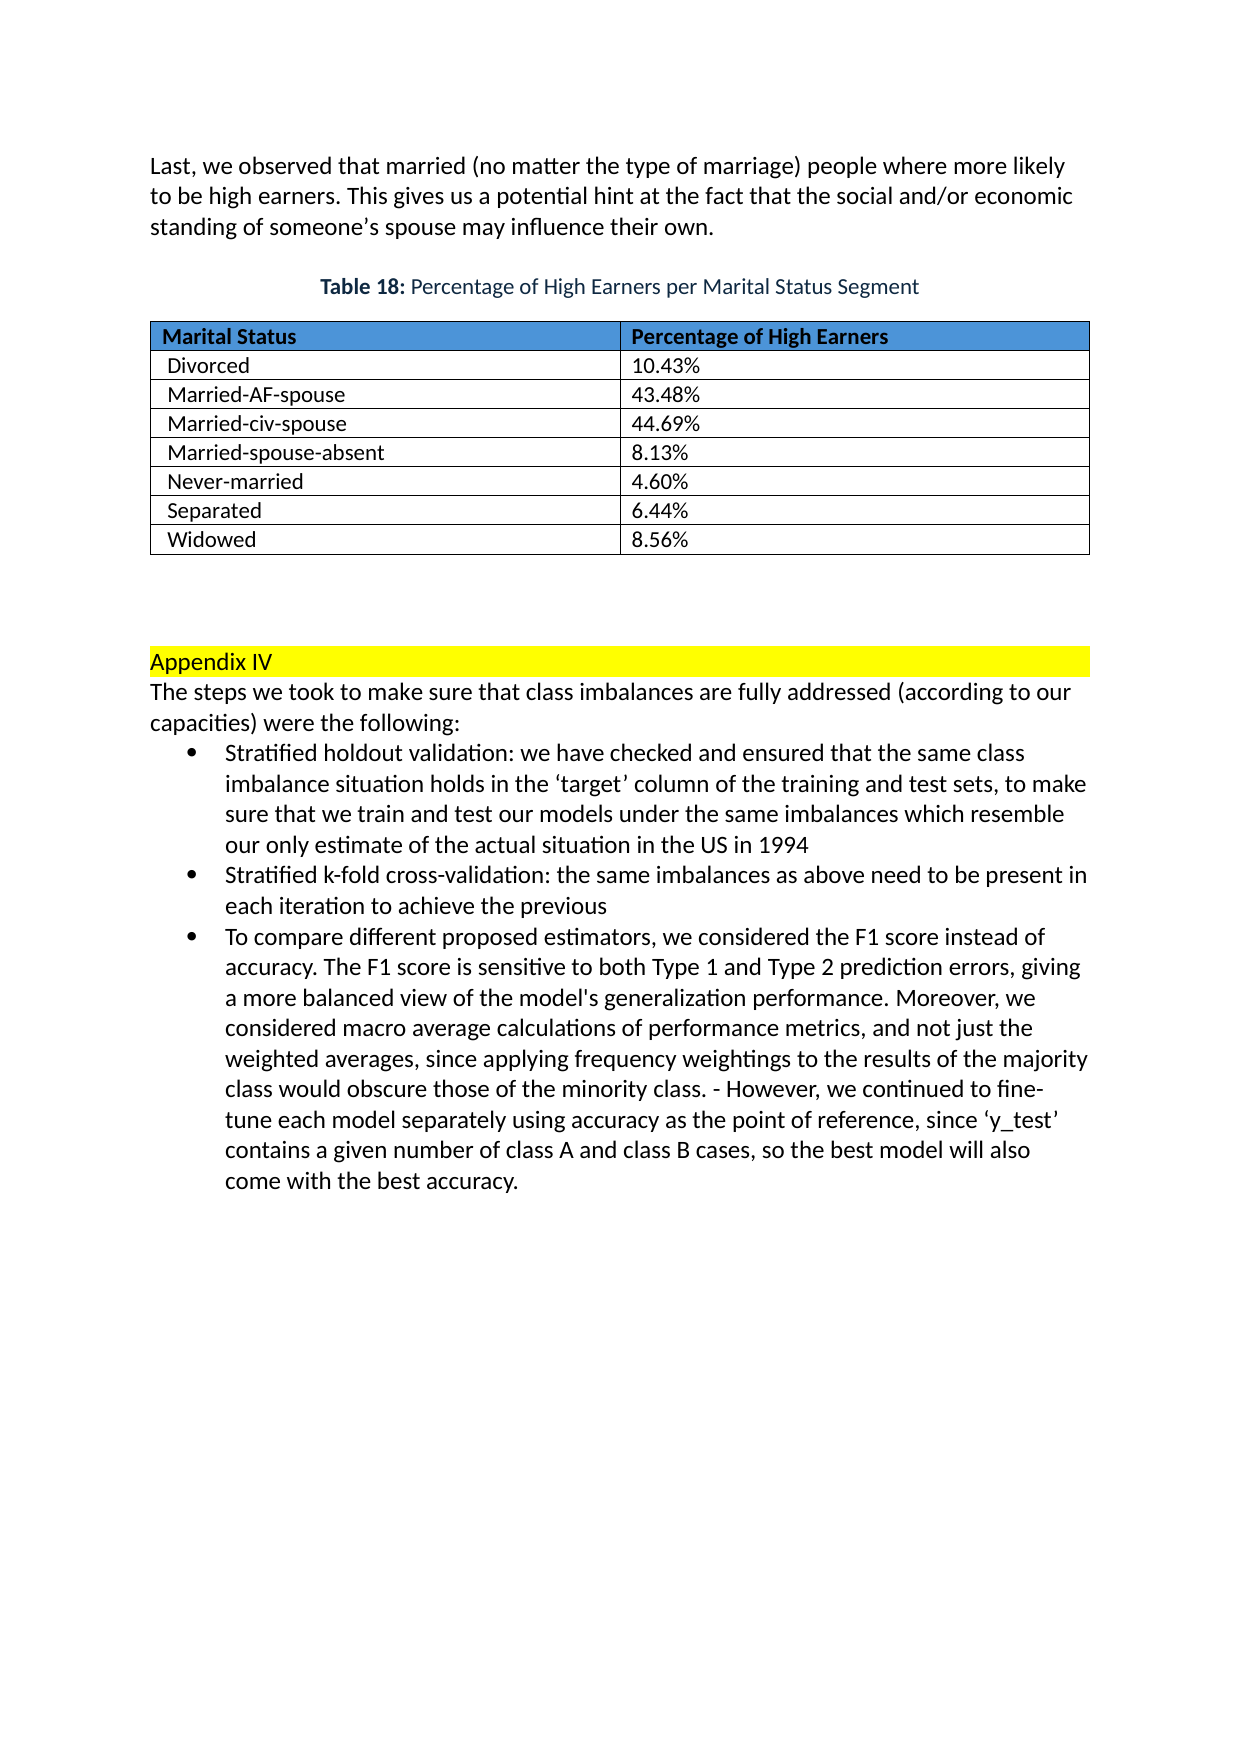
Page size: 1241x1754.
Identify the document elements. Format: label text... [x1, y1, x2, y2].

list Stratified k-fold cross-validation: the same imbalances as above need to be present in each iteration to achieve the previous [187, 860, 1090, 921]
table_cell 44.69% [621, 409, 1089, 437]
table_cell 6.44% [621, 496, 1089, 524]
text Table 18: Percentage of High Earners per Marital Status Segment [150, 272, 1090, 300]
table_header Percentage of High Earners [621, 322, 1089, 350]
text Appendix IV [150, 646, 1090, 677]
table_cell Never-married [151, 467, 620, 495]
table_cell Widowed [151, 525, 620, 553]
list To compare different proposed estimators, we considered the F1 score instead of accuracy. The F1 score is sensitive to both Type 1 and Type 2 prediction errors, giving a more balanced view of the model's generalization performance. Moreover, we considered macro average calculations of performance metrics, and not just the weighted averages, since applying frequency weightings to the results of the majority class would obscure those of the minority class. - However, we continued to fine-tune each model separately using accuracy as the point of reference, since ‘y_test’ contains a given number of class A and class B cases, so the best model will also come with the best accuracy. [187, 921, 1090, 1195]
table_cell 43.48% [621, 380, 1089, 408]
list Stratified holdout validation: we have checked and ensured that the same class imbalance situation holds in the ‘target’ column of the training and test sets, to make sure that we train and test our models under the same imbalances which resemble our only estimate of the actual situation in the US in 1994 [187, 738, 1090, 860]
text The steps we took to make sure that class imbalances are fully addressed (according to our capacities) were the following: [150, 677, 1090, 738]
table_cell Separated [151, 496, 620, 524]
table_cell 8.56% [621, 525, 1089, 553]
table_cell 8.13% [621, 438, 1089, 466]
table_header Marital Status [151, 322, 620, 350]
table_cell Married-civ-spouse [151, 409, 620, 437]
table_cell Divorced [151, 351, 620, 379]
table_cell 4.60% [621, 467, 1089, 495]
table_cell 10.43% [621, 351, 1089, 379]
table_cell Married-AF-spouse [151, 380, 620, 408]
text Last, we observed that married (no matter the type of marriage) people where more likely to be high earners. This gives us a potential hint at the fact that the social and/or economic standing of someone’s spouse may influence their own. [150, 150, 1090, 242]
table_cell Married-spouse-absent [151, 438, 620, 466]
